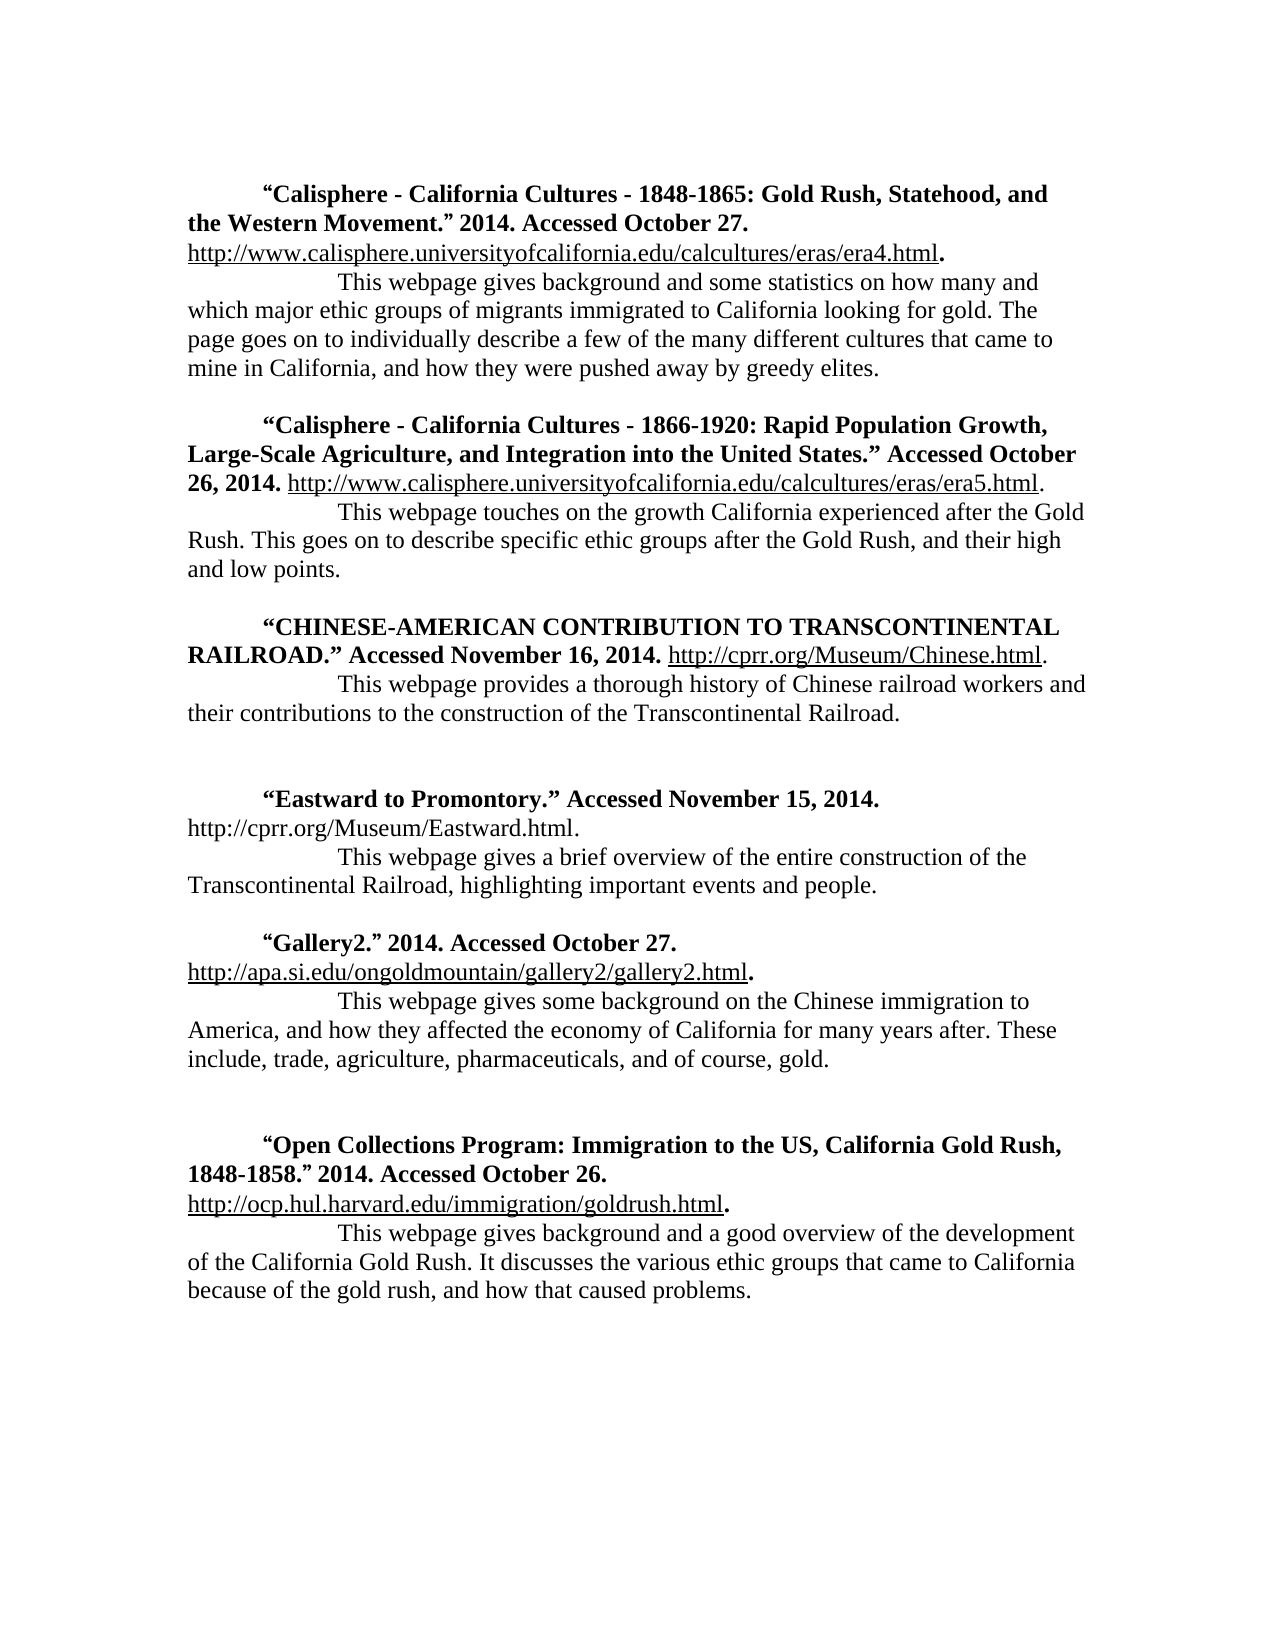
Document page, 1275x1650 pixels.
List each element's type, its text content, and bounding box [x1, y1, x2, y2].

text This webpage gives background and a good overview of the development of the California Gold Rush. It discusses the various ethic groups that came to California because of the gold rush, and how that caused problems. [187, 1218, 1087, 1304]
text This webpage gives background and some statistics on how many and which major ethic groups of migrants immigrated to California looking for gold. The page goes on to individually describe a few of the many different cultures that came to mine in California, and how they were pushed away by greedy elites. [187, 267, 1087, 382]
text This webpage gives a brief overview of the entire construction of the Transcontinental Railroad, highlighting important events and people. [187, 842, 1087, 899]
text “Gallery2.” 2014. Accessed October 27. http://apa.si.edu/ongoldmountain/gallery2/gallery2.html. [187, 928, 1087, 986]
text “Calisphere - California Cultures - 1866-1920: Rapid Population Growth, Large-Scale Agriculture, and Integration into the United States.” Accessed October 26, 2014. http://www.calisphere.universityofcalifornia.edu/calcultures/eras/era5.html. [137, 410, 1087, 497]
text This webpage touches on the growth California experienced after the Gold Rush. This goes on to describe specific ethic groups after the Gold Rush, and their high and low points. [137, 497, 1087, 583]
text “Open Collections Program: Immigration to the US, California Gold Rush, 1848-1858.” 2014. Accessed October 26. http://ocp.hul.harvard.edu/immigration/goldrush.html. [187, 1130, 1087, 1218]
text “Calisphere - California Cultures - 1848-1865: Gold Rush, Statehood, and the Western Movement.” 2014. Accessed October 27. http://www.calisphere.universityofcalifornia.edu/calcultures/eras/era4.html. [187, 179, 1087, 267]
text This webpage gives some background on the Chinese immigration to America, and how they affected the economy of California for many years after. These include, trade, agriculture, pharmaceuticals, and of course, gold. [187, 986, 1087, 1072]
text “Eastward to Promontory.” Accessed November 15, 2014. http://cprr.org/Museum/Eastward.html. [187, 784, 1087, 842]
text “CHINESE-AMERICAN CONTRIBUTION TO TRANSCONTINENTAL RAILROAD.” Accessed November 16, 2014. http://cprr.org/Museum/Chinese.html. [137, 612, 1087, 669]
text This webpage provides a thorough history of Chinese railroad workers and their contributions to the construction of the Transcontinental Railroad. [137, 669, 1087, 727]
